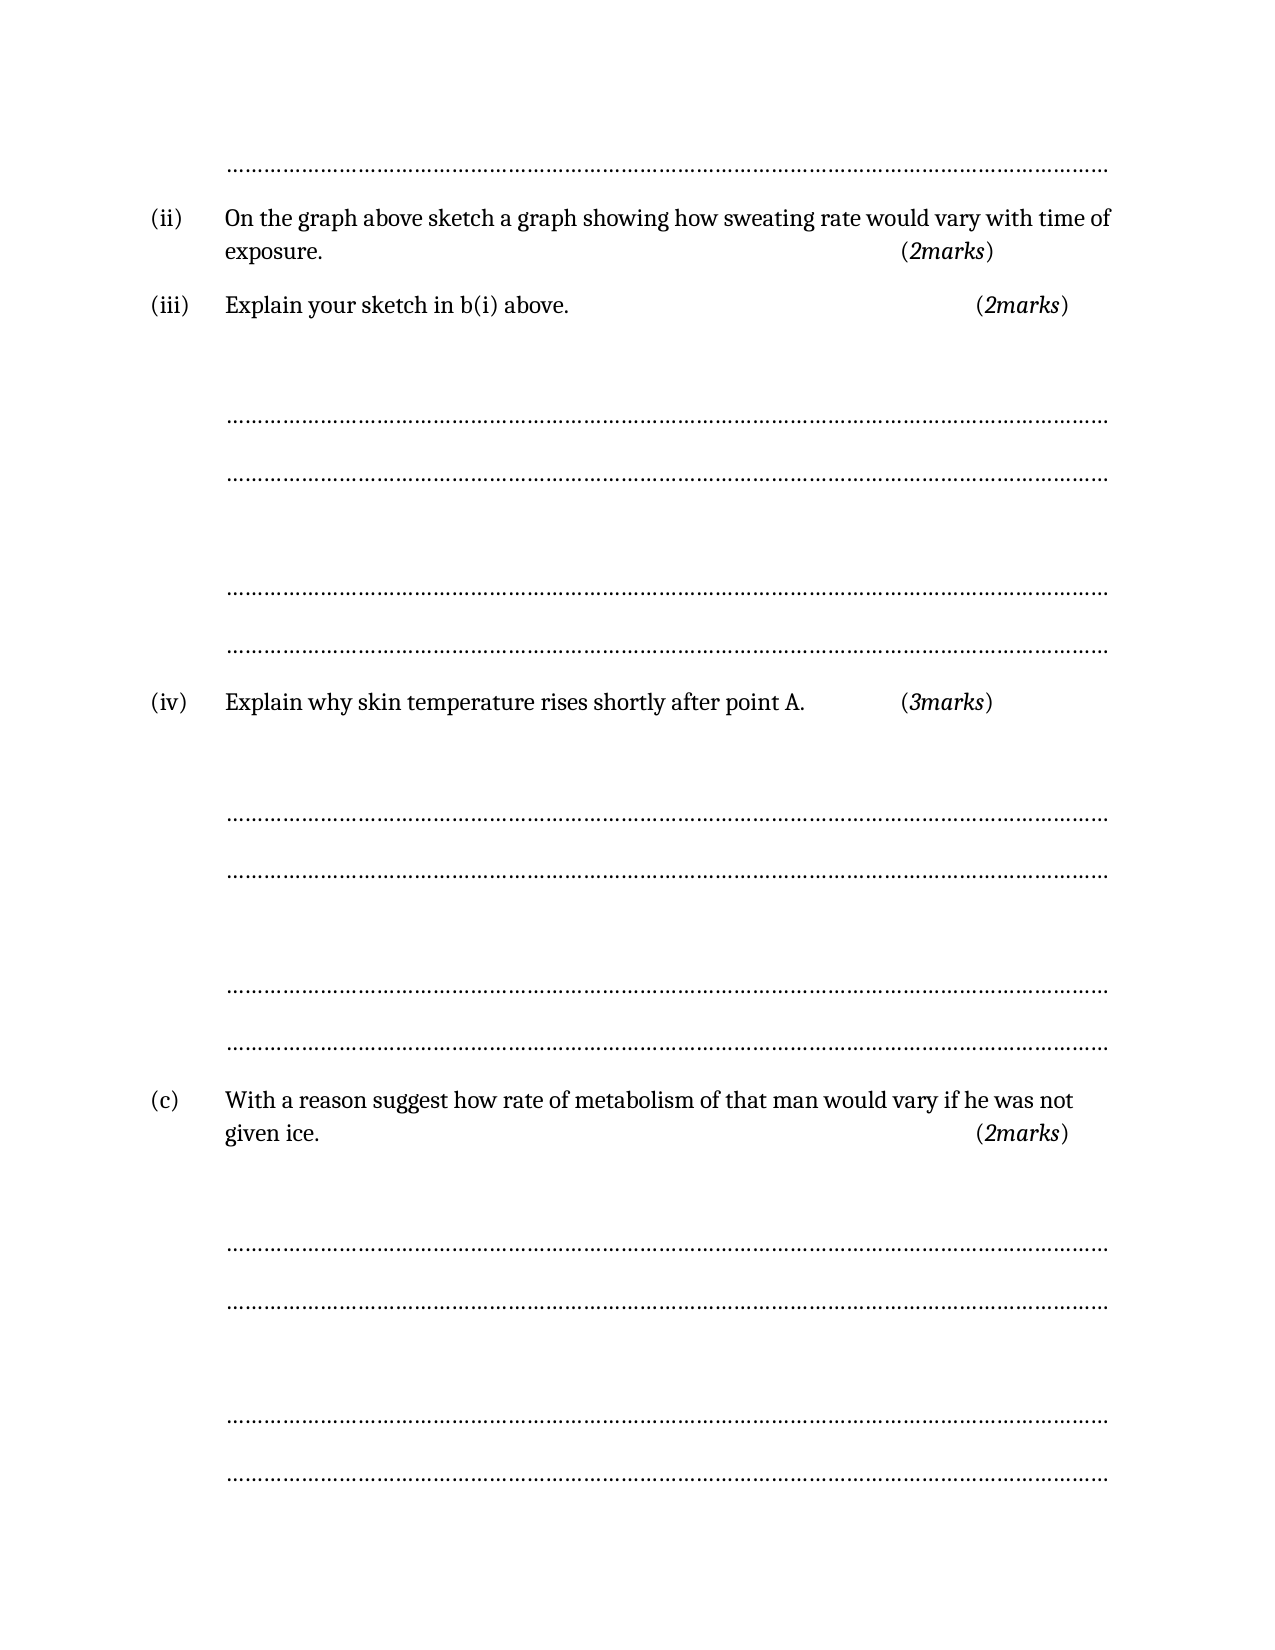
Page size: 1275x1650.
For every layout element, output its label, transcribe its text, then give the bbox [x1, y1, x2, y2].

text (iii) Explain your sketch in b(i) above. (2marks) [150, 291, 1125, 319]
text ………………………………………………………………………………………………………………………………………………………………………………………………………………………………………………………… [150, 344, 1125, 488]
text (ii) On the graph above sketch a graph showing how sweating rate would vary with time of exposure. (2marks) [150, 204, 1125, 266]
text ………………………………………………………………………………………………………………………………………………………………………………………………………………………………………………………… [150, 914, 1125, 1057]
text (c) With a reason suggest how rate of metabolism of that man would vary if he was not given ice. (2marks) [150, 1086, 1125, 1147]
text …………………………………………………………………………………………………………………………… [150, 150, 1125, 179]
text ………………………………………………………………………………………………………………………………………………………………………………………………………………………………………………………… [150, 1172, 1125, 1315]
text ………………………………………………………………………………………………………………………………………………………………………………………………………………………………………………………… [150, 516, 1125, 659]
text (iv) Explain why skin temperature rises shortly after point A. (3marks) [150, 688, 1125, 717]
text ………………………………………………………………………………………………………………………………………………………………………………………………………………………………………………………… [150, 742, 1125, 885]
text ………………………………………………………………………………………………………………………………………………………………………………………………………………………………………………………… [150, 1344, 1125, 1487]
